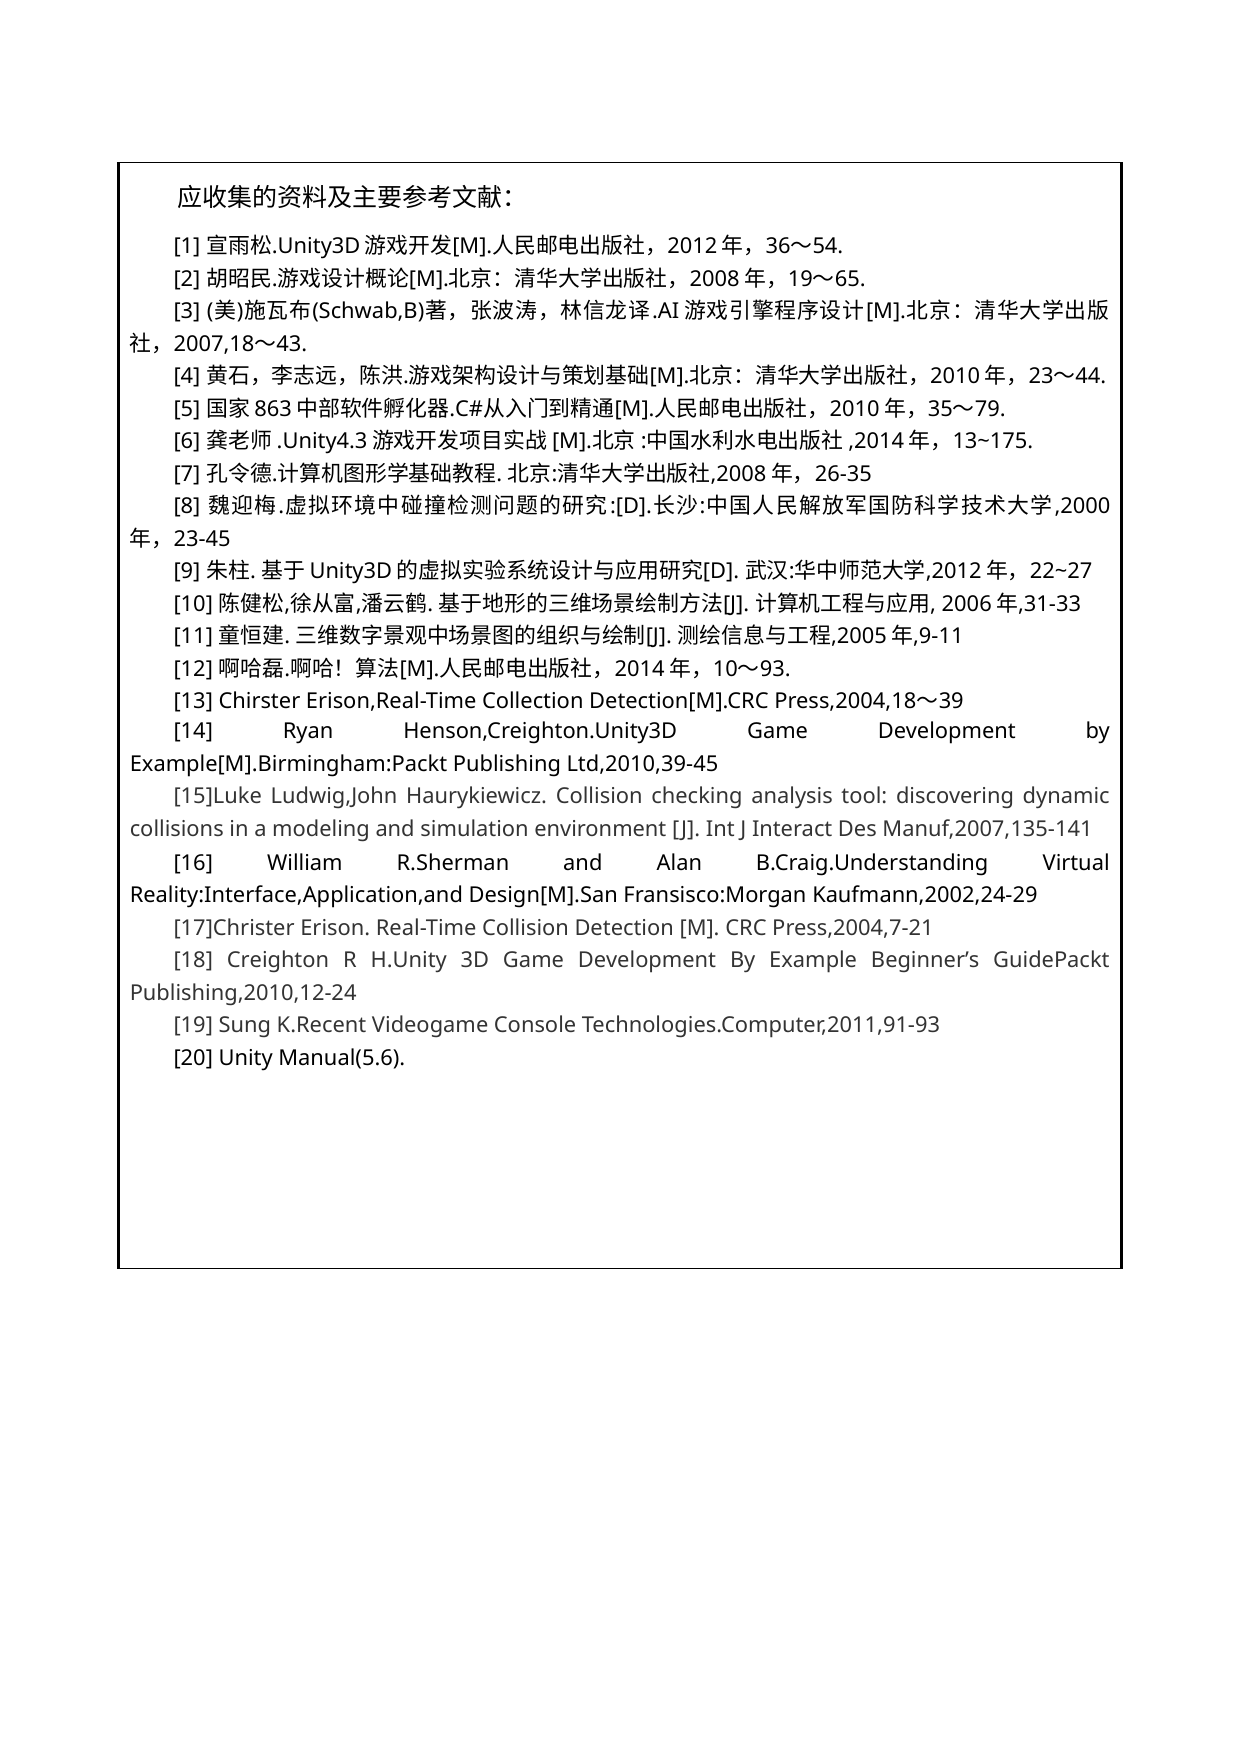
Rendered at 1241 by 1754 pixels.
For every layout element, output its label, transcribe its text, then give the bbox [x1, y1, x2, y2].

table_cell 应收集的资料及主要参考文献： [1] 宣雨松.Unity3D游戏开发[M].人民邮电出版社，2012年，36～54. [2] 胡昭民.游戏设计概论[M].北京：清华大学出版社，2008年，19～65. [3] (美)施瓦布(Schwab,B)著，张波涛，林信龙译.AI游戏引擎程序设计[M].北京：清华大学出版社，2007,18～43. [4] 黄石，李志远，陈洪.游戏架构设计与策划基础[M].北京：清华大学出版社，2010年，23～44. [5] 国家863中部软件孵化器.C#从入门到精通[M].人民邮电出版社，2010年，35～79. [6] 龚老师 .Unity4.3游戏开发项目实战 [M].北京 :中国水利水电出版社 ,2014年，13~175. [7] 孔令德.计算机图形学基础教程. 北京:清华大学出版社,2008年，26-35 [8] 魏迎梅.虚拟环境中碰撞检测问题的研究:[D].长沙:中国人民解放军国防科学技术大学,2000年，23-45 [9] 朱柱. 基于Unity3D的虚拟实验系统设计与应用研究[D]. 武汉:华中师范大学,2012年，22~27 [10] 陈健松,徐从富,潘云鹤. 基于地形的三维场景绘制方法[J]. 计算机工程与应用, 2006年,31-33 [11] 童恒建. 三维数字景观中场景图的组织与绘制[J]. 测绘信息与工程,2005年,9-11 [12] 啊哈磊.啊哈！算法[M].人民邮电出版社，2014年，10～93. [13] Chirster Erison,Real-Time Collection Detection[M].CRC Press,2004,18～39 [14] Ryan Henson,Creighton.Unity3D Game Development by Example[M].Birmingham:Packt Publishing Ltd,2010,39-45 [15]Luke Ludwig,John Haurykiewicz. Collision checking analysis tool: discovering dynamic collisions in a modeling and simulation environment [J]. Int J Interact Des Manuf,2007,135-141 [16] William R.Sherman and Alan B.Craig.Understanding Virtual Reality:Interface,Application,and Design[M].San Fransisco:Morgan Kaufmann,2002,24-29 [17]Christer Erison. Real-Time Collision Detection [M]. CRC Press,2004,7-21 [18] Creighton R H.Unity 3D Game Development By Example Beginner’s GuidePackt Publishing,2010,12-24 [19] Sung K.Recent Videogame Console Technologies.Computer,2011,91-93 [20] Unity Manual(5.6). [120, 163, 1120, 1268]
